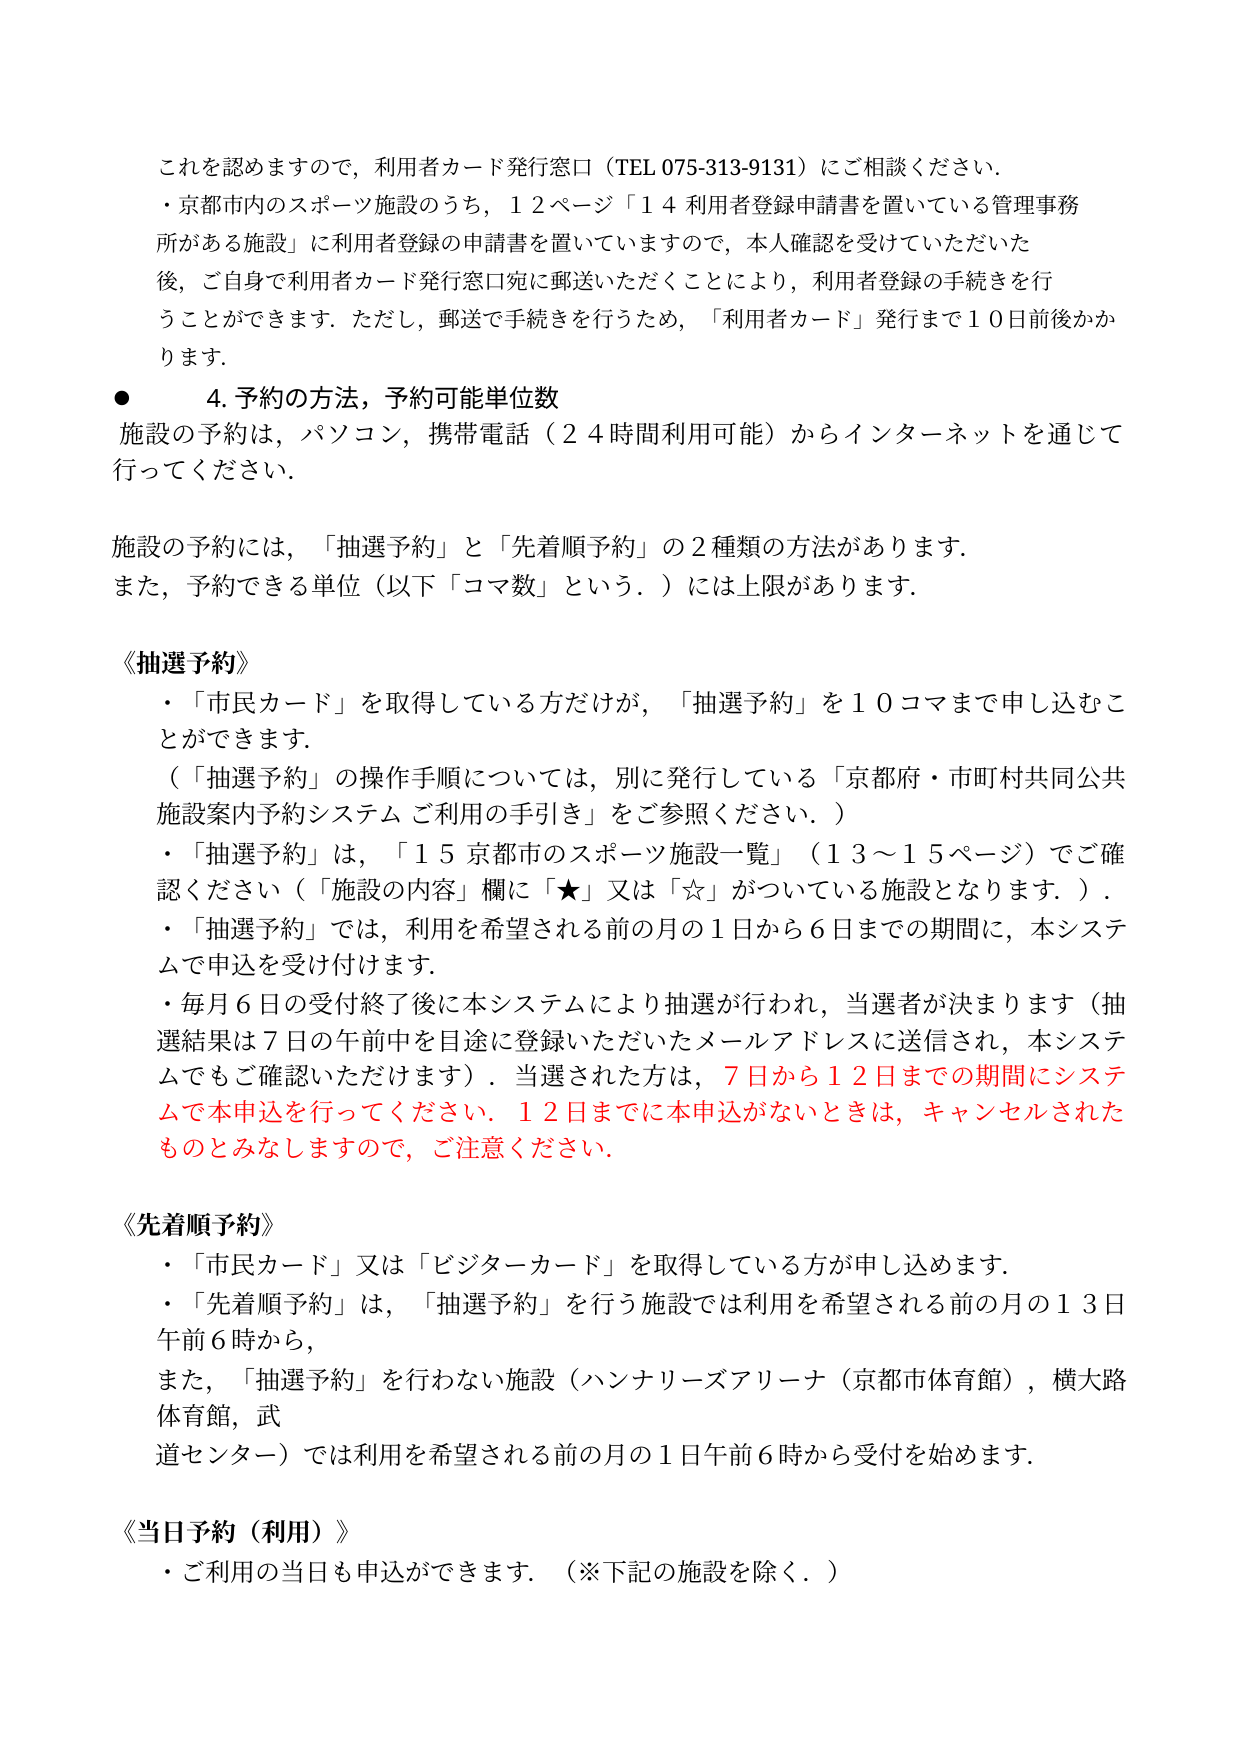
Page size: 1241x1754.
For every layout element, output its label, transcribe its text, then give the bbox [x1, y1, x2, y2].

text 道センター）では利用を希望される前の月の１日午前６時から受付を始めます． [155, 1436, 1128, 1472]
text 所がある施設」に利用者登録の申請書を置いていますので，本人確認を受けていただいた [156, 226, 1128, 258]
text また，予約できる単位（以下「コマ数」という．）には上限があります． [111, 567, 1128, 603]
text ・「抽選予約」では，利用を希望される前の月の１日から６日までの期間に，本システムで申込を受け付けます． [155, 910, 1128, 982]
text ・毎月６日の受付終了後に本システムにより抽選が行われ，当選者が決まります（抽選結果は７日の午前中を目途に登録いただいたメールアドレスに送信され，本システムでもご確認いただけます）．当選された方は，７日から１２日までの期間にシステムで本申込を行ってください．１２日までに本申込がないときは，キャンセルされたものとみなしますので，ご注意ください． [155, 985, 1128, 1165]
text うことができます．ただし，郵送で手続きを行うため，「利用者カード」発行まで１０日前後かか [156, 302, 1128, 334]
text 施設の予約は，パソコン，携帯電話（２４時間利用可能）からインターネットを通じて行ってください． [111, 414, 1128, 486]
text また，「抽選予約」を行わない施設（ハンナリーズアリーナ（京都市体育館），横大路体育館，武 [155, 1360, 1128, 1432]
text 《抽選予約》 [111, 644, 1128, 680]
text 後，ご自身で利用者カード発行窓口宛に郵送いただくことにより，利用者登録の手続きを行 [156, 264, 1128, 296]
text ・「先着順予約」は，「抽選予約」を行う施設では利用を希望される前の月の１３日午前６時から， [155, 1285, 1128, 1357]
text ・ご利用の当日も申込ができます．（※下記の施設を除く．） [155, 1552, 1128, 1588]
text ・京都市内のスポーツ施設のうち，１２ページ「１４ 利用者登録申請書を置いている管理事務 [156, 188, 1128, 219]
text これを認めますので，利用者カード発行窓口（TEL 075-313-9131）にご相談ください． [156, 150, 1128, 182]
text ・「市民カード」を取得している方だけが，「抽選予約」を１０コマまで申し込むことができます． [155, 683, 1128, 755]
text 施設の予約には，「抽選予約」と「先着順予約」の２種類の方法があります． [111, 527, 1128, 563]
text ります． [156, 340, 1128, 372]
text 《当日予約（利用）》 [111, 1513, 1128, 1549]
text 《先着順予約》 [111, 1206, 1128, 1242]
text （「抽選予約」の操作手順については，別に発行している「京都府・市町村共同公共施設案内予約システム ご利用の手引き」をご参照ください．） [155, 759, 1128, 831]
text ・「抽選予約」は，「１５ 京都市のスポーツ施設一覧」（１３～１５ページ）でご確認ください（「施設の内容」欄に「★」又は「☆」がついている施設となります．）． [155, 834, 1128, 906]
list 4. 予約の方法，予約可能単位数 [112, 378, 1128, 414]
text ・「市民カード」又は「ビジターカード」を取得している方が申し込めます． [155, 1246, 1128, 1281]
